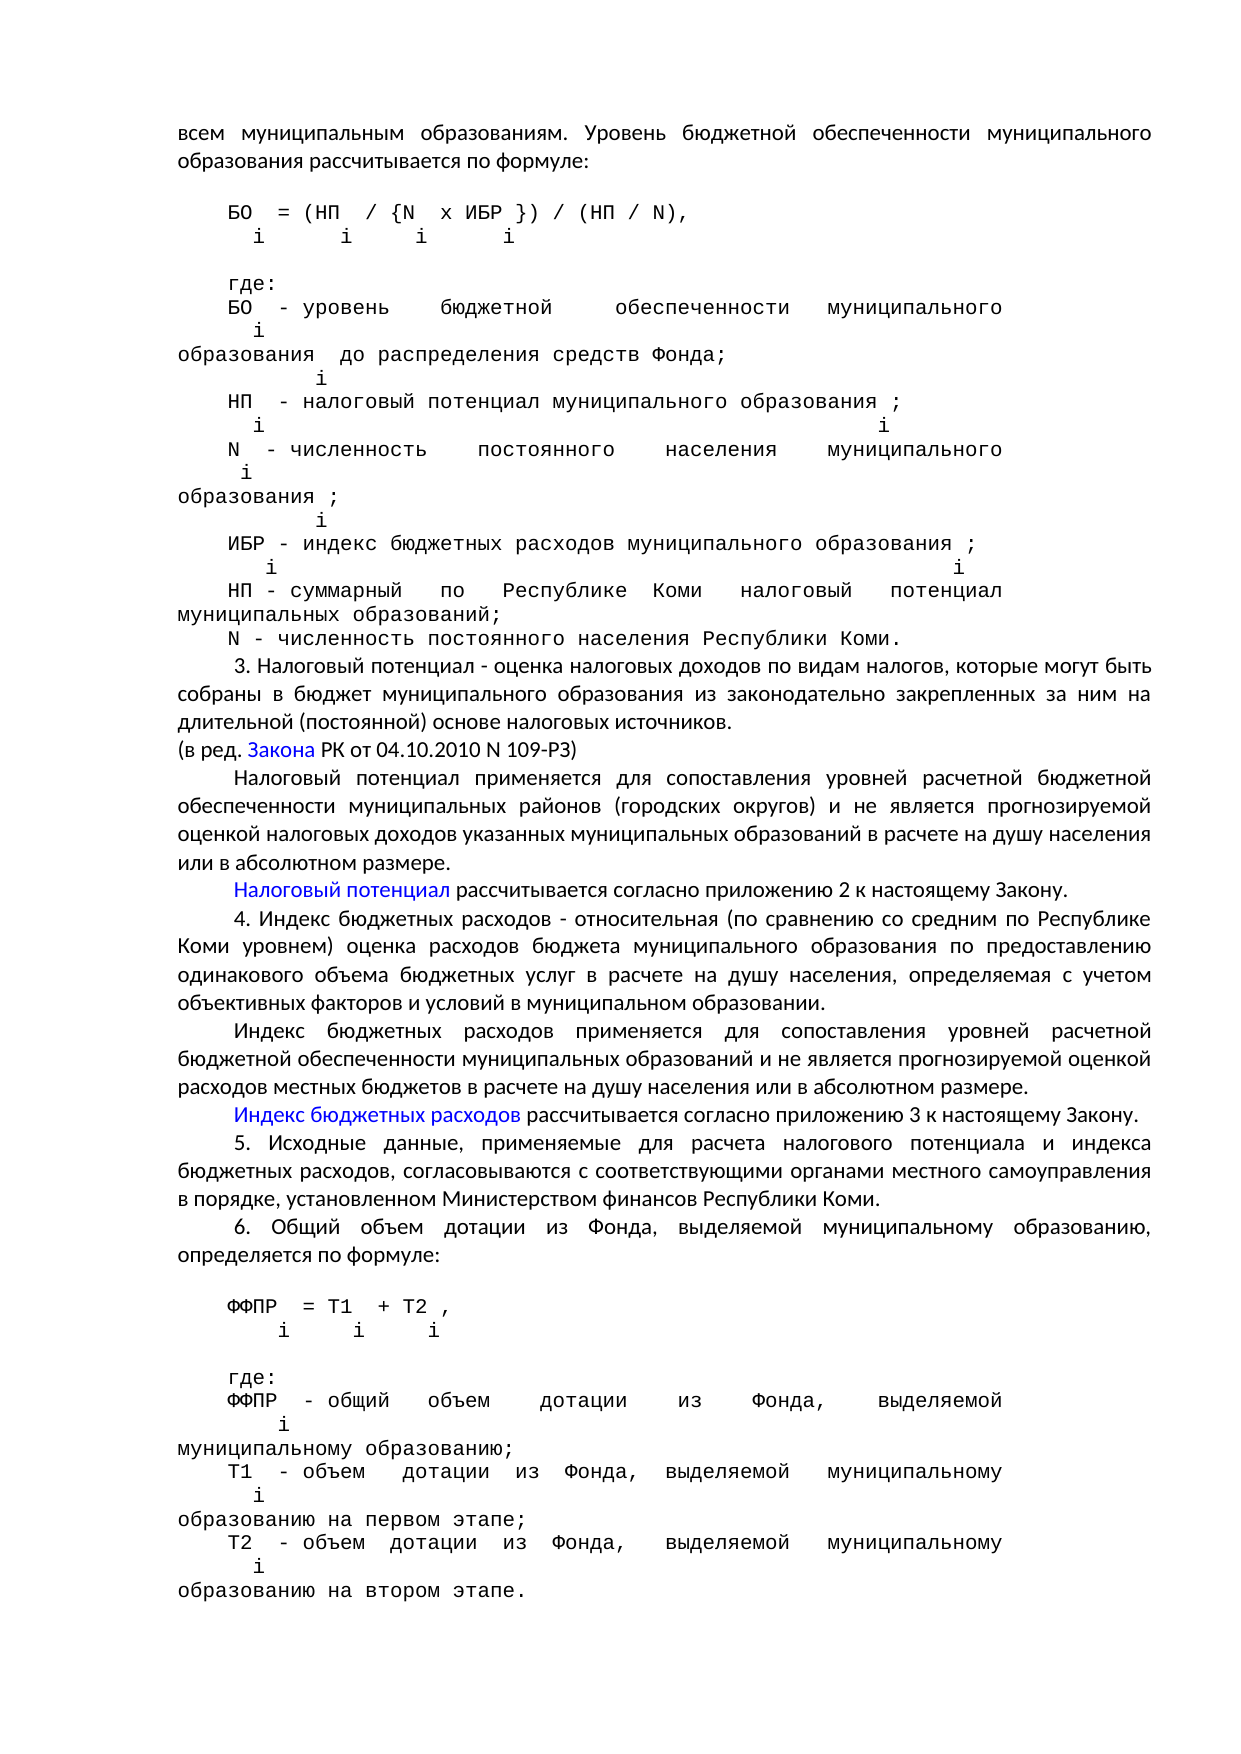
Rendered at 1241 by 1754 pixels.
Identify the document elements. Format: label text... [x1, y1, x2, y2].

text где: [177, 273, 1152, 297]
text БО - уровень бюджетной обеспеченности муниципального [177, 297, 1152, 320]
text Налоговый потенциал применяется для сопоставления уровней расчетной бюджетной обеспеченности муниципальных районов (городских округов) и не является прогнозируемой оценкой налоговых доходов указанных муниципальных образований в расчете на душу населения или в абсолютном размере. [177, 763, 1152, 876]
text где: [177, 1367, 1152, 1391]
text образования до распределения средств Фонда; [177, 344, 1152, 368]
text ФФПР = Т1 + Т2 , [177, 1296, 1152, 1319]
text i i [177, 557, 1152, 581]
text Индекс бюджетных расходов применяется для сопоставления уровней расчетной бюджетной обеспеченности муниципальных образований и не является прогнозируемой оценкой расходов местных бюджетов в расчете на душу населения или в абсолютном размере. [177, 1016, 1152, 1100]
text муниципальных образований; [177, 604, 1152, 628]
text i [177, 1485, 1152, 1509]
text 5. Исходные данные, применяемые для расчета налогового потенциала и индекса бюджетных расходов, согласовываются с соответствующими органами местного самоуправления в порядке, установленном Министерством финансов Республики Коми. [177, 1128, 1152, 1212]
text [177, 118, 1152, 174]
text НП - налоговый потенциал муниципального образования ; [177, 391, 1152, 415]
text 4. Индекс бюджетных расходов - относительная (по сравнению со средним по Республике Коми уровнем) оценка расходов бюджета муниципального образования по предоставлению одинакового объема бюджетных услуг в расчете на душу населения, определяемая с учетом объективных факторов и условий в муниципальном образовании. [177, 904, 1152, 1016]
text i [177, 1414, 1152, 1438]
text НП - суммарный по Республике Коми налоговый потенциал [177, 581, 1152, 604]
text муниципальному образованию; [177, 1438, 1152, 1461]
text i [177, 509, 1152, 533]
text 3. Налоговый потенциал - оценка налоговых доходов по видам налогов, которые могут быть собраны в бюджет муниципального образования из законодательно закрепленных за ним на длительной (постоянной) основе налоговых источников. [177, 651, 1152, 736]
text образования ; [177, 486, 1152, 509]
text i [177, 1556, 1152, 1580]
text i i [177, 415, 1152, 439]
text i i i i [177, 226, 1152, 249]
text i i i [177, 1319, 1152, 1343]
text Налоговый потенциал рассчитывается согласно приложению 2 к настоящему Закону. [177, 876, 1152, 904]
text БО = (НП / {N x ИБР }) / (НП / N), [177, 202, 1152, 226]
text 6. Общий объем дотации из Фонда, выделяемой муниципальному образованию, определяется по формуле: [177, 1212, 1152, 1268]
text N - численность постоянного населения Республики Коми. [177, 628, 1152, 651]
text (в ред. Закона РК от 04.10.2010 N 109-РЗ) [177, 736, 1152, 763]
text N - численность постоянного населения муниципального [177, 439, 1152, 462]
text Индекс бюджетных расходов рассчитывается согласно приложению 3 к настоящему Закону. [177, 1100, 1152, 1128]
text ФФПР - общий объем дотации из Фонда, выделяемой [177, 1391, 1152, 1414]
text Т2 - объем дотации из Фонда, выделяемой муниципальному [177, 1532, 1152, 1556]
text образованию на втором этапе. [177, 1580, 1152, 1603]
text образованию на первом этапе; [177, 1509, 1152, 1532]
text ИБР - индекс бюджетных расходов муниципального образования ; [177, 533, 1152, 557]
text i [177, 368, 1152, 391]
text i [177, 320, 1152, 344]
text Т1 - объем дотации из Фонда, выделяемой муниципальному [177, 1461, 1152, 1485]
text i [177, 462, 1152, 486]
